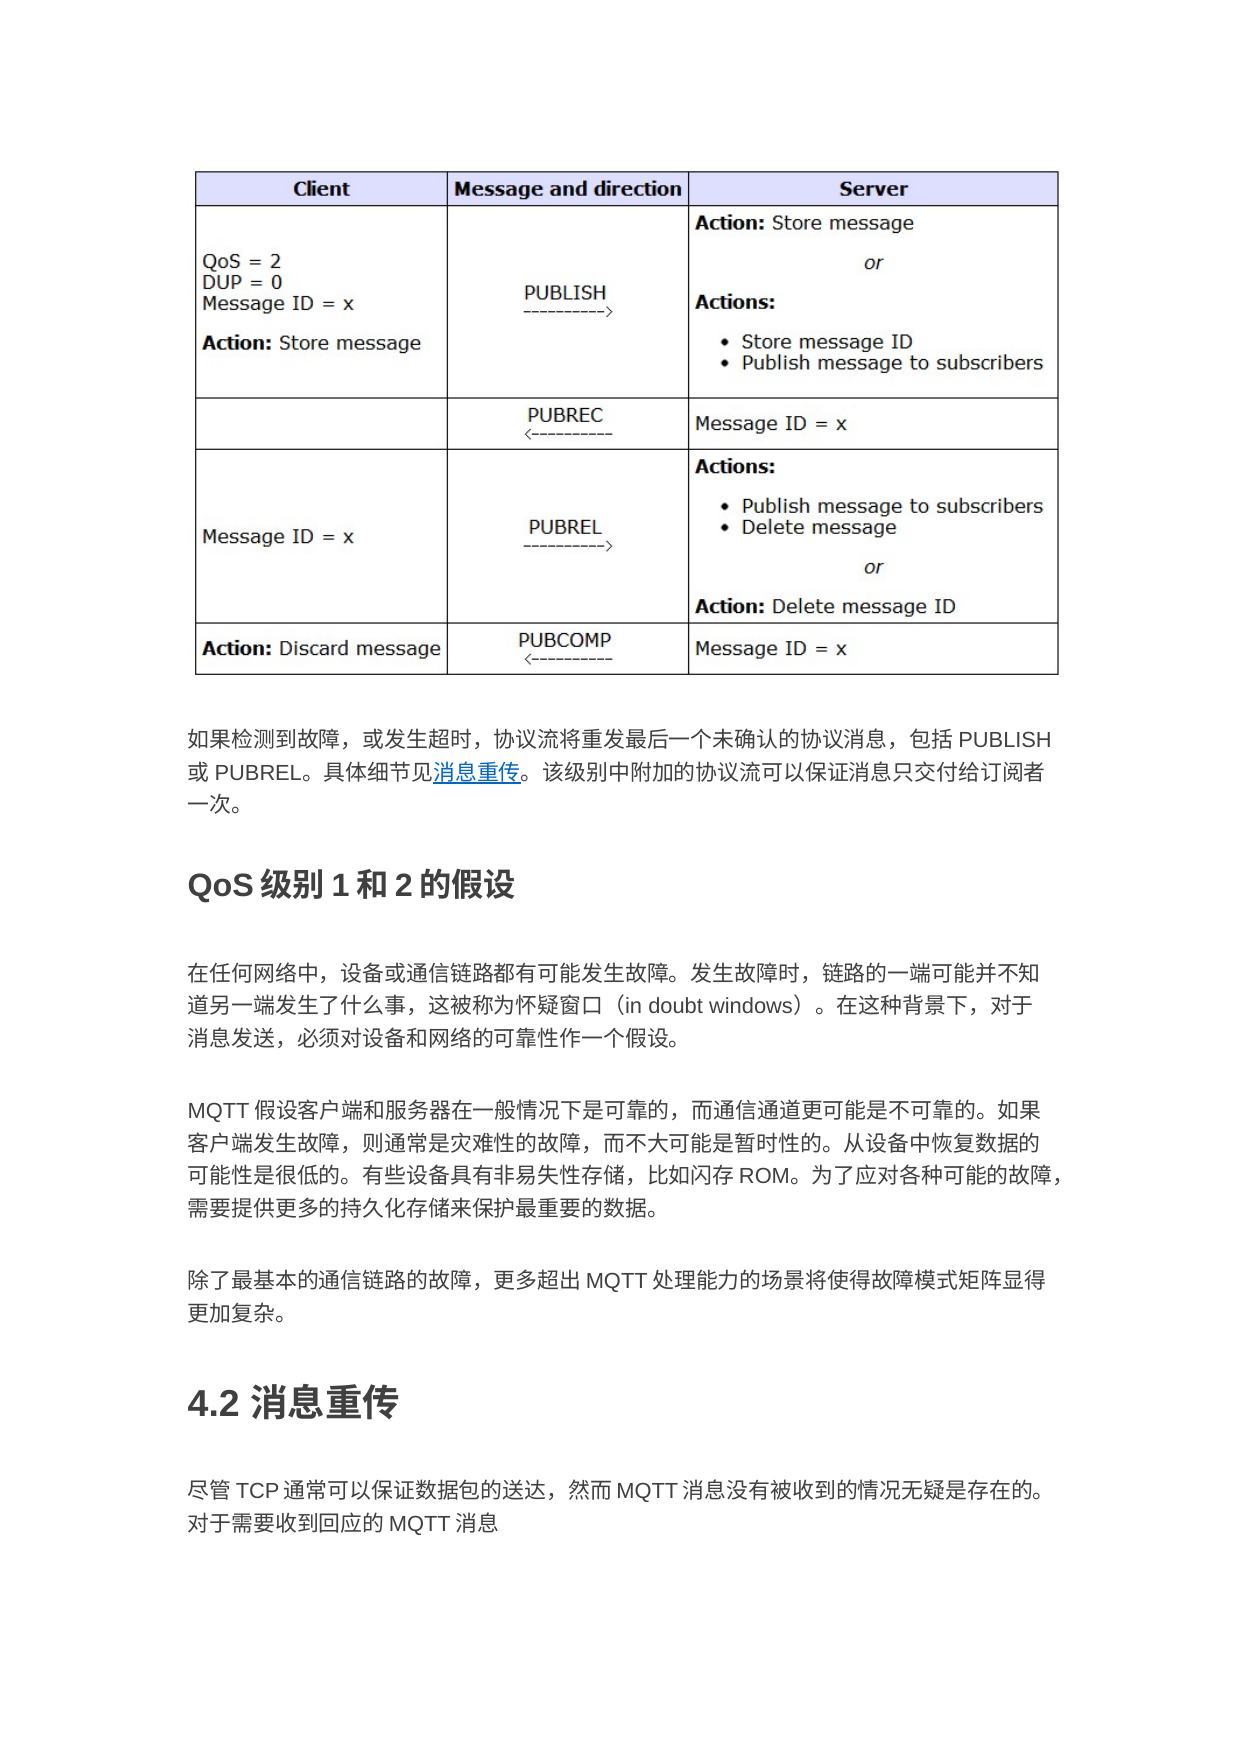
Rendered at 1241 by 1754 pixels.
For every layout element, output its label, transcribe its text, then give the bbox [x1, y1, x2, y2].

text MQTT假设客户端和服务器在一般情况下是可靠的，而通信通道更可能是不可靠的。如果客户端发生故障，则通常是灾难性的故障，而不大可能是暂时性的。从设备中恢复数据的可能性是很低的。有些设备具有非易失性存储，比如闪存ROM。为了应对各种可能的故障，需要提供更多的持久化存储来保护最重要的数据。 [187, 1093, 1053, 1223]
text 4.2 消息重传 [187, 1368, 1053, 1433]
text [187, 1473, 1053, 1538]
text 如果检测到故障，或发生超时，协议流将重发最后一个未确认的协议消息，包括 PUBLISH 或 PUBREL。具体细节见消息重传。该级别中附加的协议流可以保证消息只交付给订阅者一次。 [187, 722, 1053, 819]
text 除了最基本的通信链路的故障，更多超出MQTT处理能力的场景将使得故障模式矩阵显得更加复杂。 [187, 1263, 1053, 1328]
picture [187, 162, 1068, 682]
text 在任何网络中，设备或通信链路都有可能发生故障。发生故障时，链路的一端可能并不知道另一端发生了什么事，这被称为怀疑窗口（in doubt windows）。在这种背景下，对于消息发送，必须对设备和网络的可靠性作一个假设。 [187, 955, 1053, 1053]
text QoS级别1和2的假设 [187, 850, 1053, 915]
